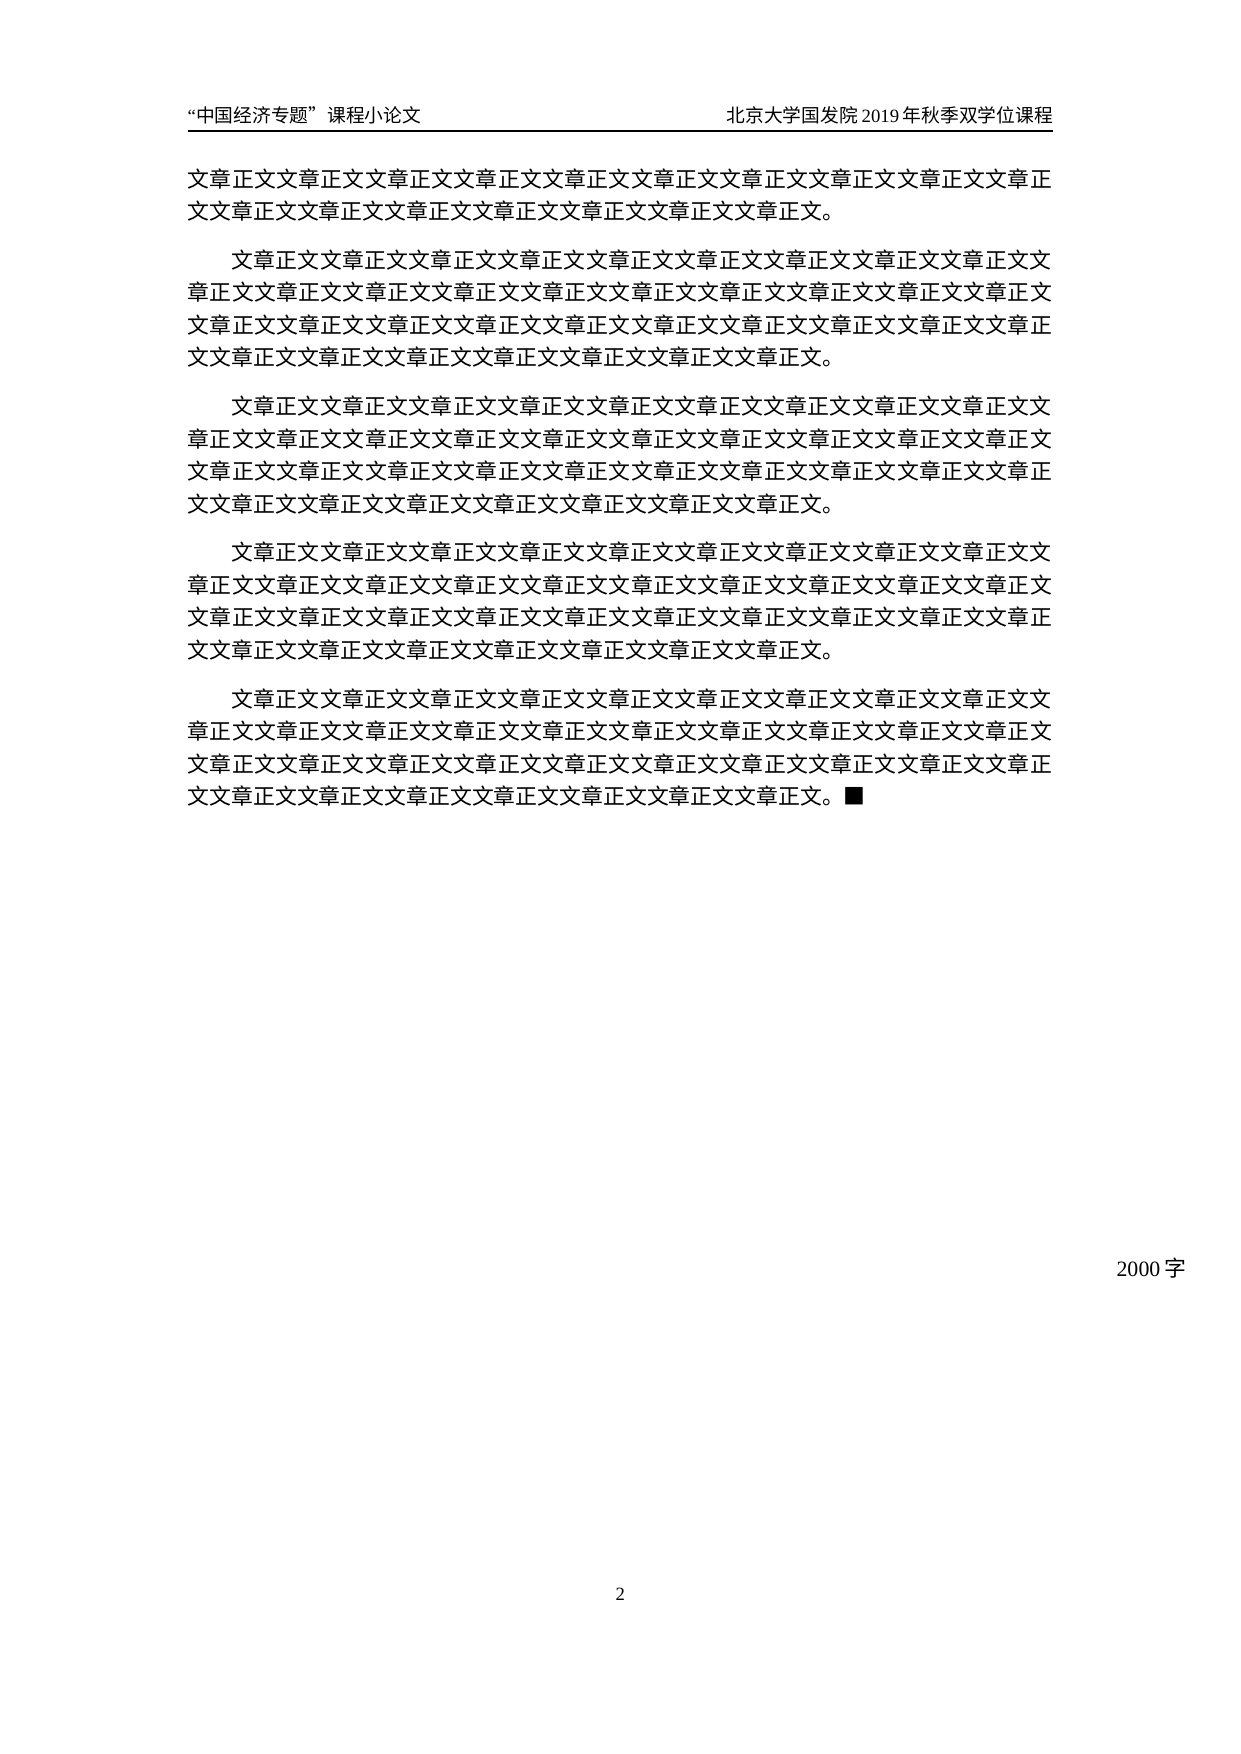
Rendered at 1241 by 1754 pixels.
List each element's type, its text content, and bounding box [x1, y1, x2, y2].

text 文章正文文章正文文章正文文章正文文章正文文章正文文章正文文章正文文章正文文章正文文章正文文章正文文章正文文章正文文章正文文章正文文章正文文章正文文章正文文章正文文章正文文章正文文章正文文章正文文章正文文章正文文章正文文章正文文章正文文章正文文章正文文章正文文章正文文章正文文章正文文章正文。 [187, 535, 1053, 665]
text 文章正文文章正文文章正文文章正文文章正文文章正文文章正文文章正文文章正文文章正文文章正文文章正文文章正文文章正文文章正文文章正文文章正文文章正文文章正文文章正文文章正文文章正文文章正文文章正文文章正文文章正文文章正文文章正文文章正文文章正文文章正文文章正文文章正文文章正文文章正文文章正文。■ [187, 681, 1053, 811]
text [187, 161, 1053, 226]
text 文章正文文章正文文章正文文章正文文章正文文章正文文章正文文章正文文章正文文章正文文章正文文章正文文章正文文章正文文章正文文章正文文章正文文章正文文章正文文章正文文章正文文章正文文章正文文章正文文章正文文章正文文章正文文章正文文章正文文章正文文章正文文章正文文章正文文章正文文章正文文章正文。 [187, 389, 1053, 519]
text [187, 242, 1053, 372]
